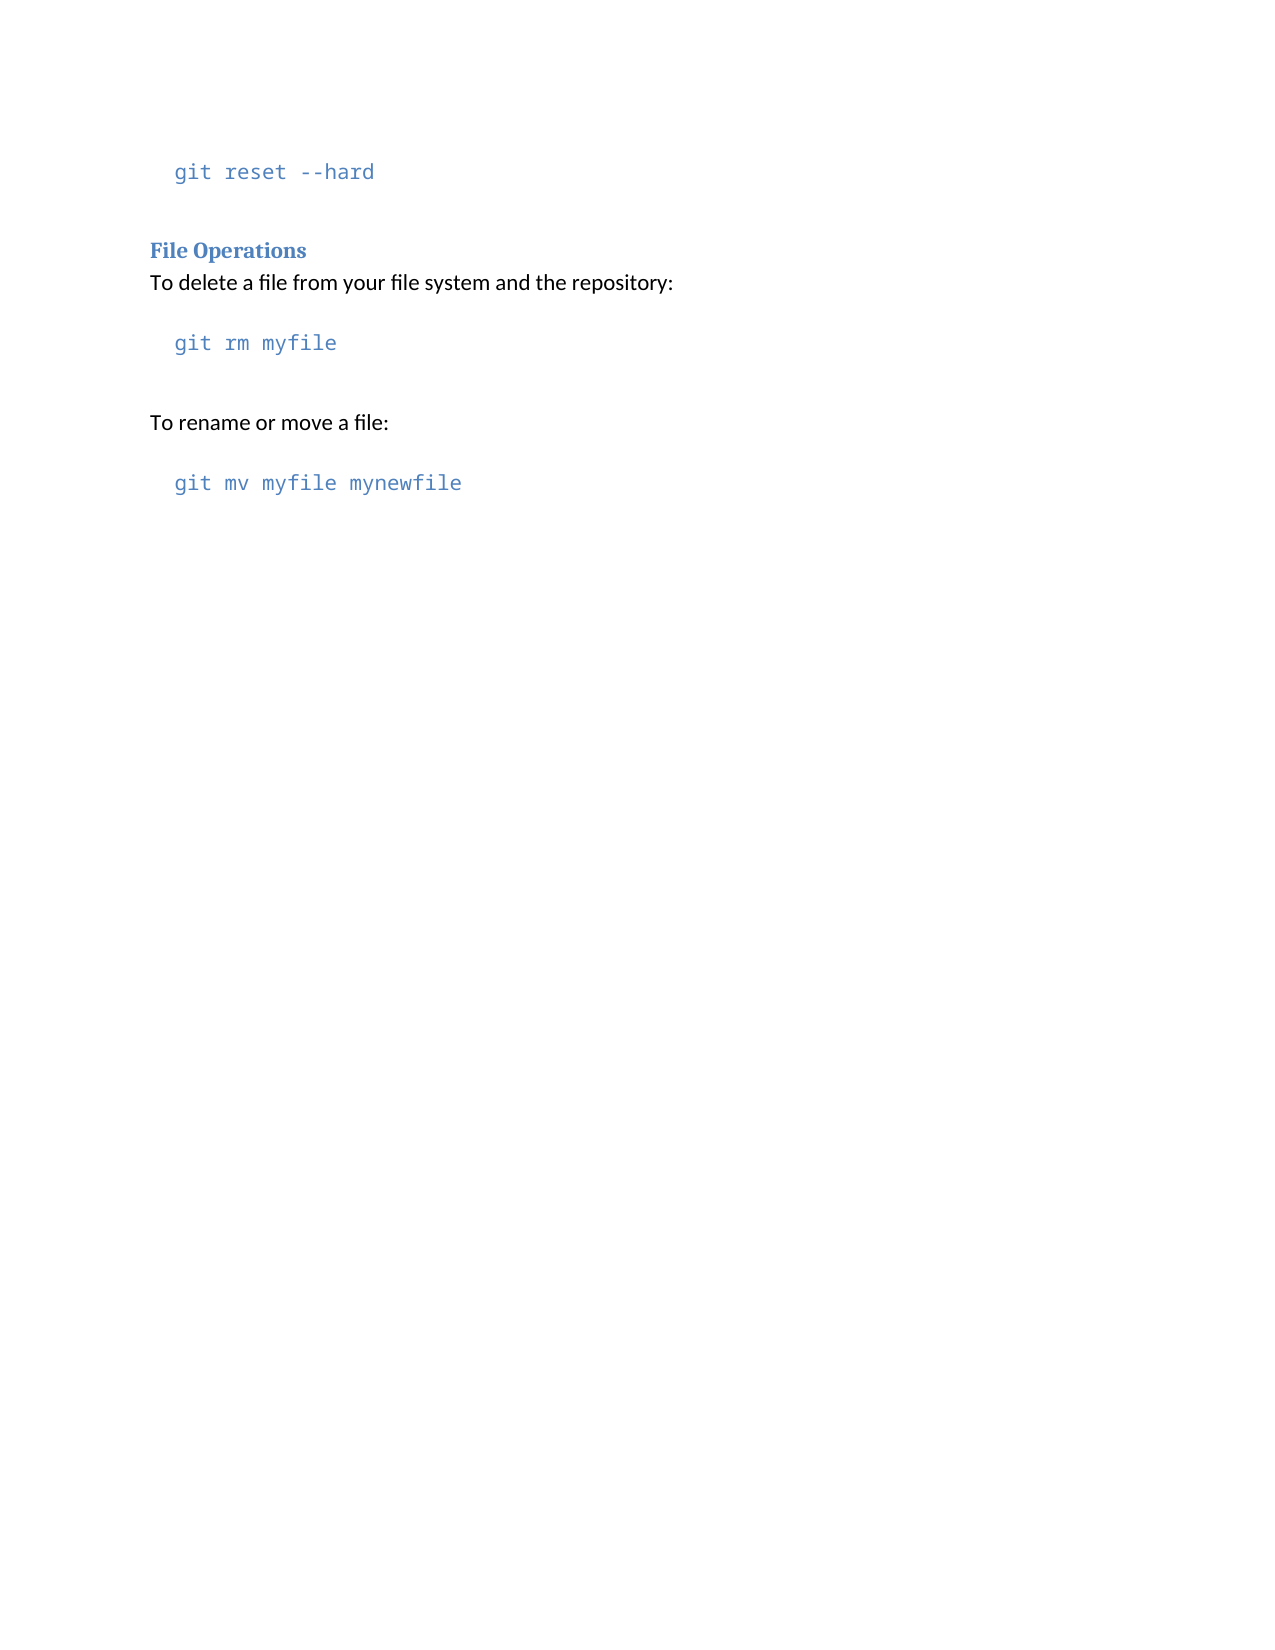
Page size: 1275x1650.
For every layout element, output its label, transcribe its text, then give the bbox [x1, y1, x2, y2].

subtitle File Operations [150, 237, 1125, 264]
text To delete a file from your file system and the repository: [150, 268, 1125, 296]
text To rename or move a file: [150, 408, 1125, 436]
